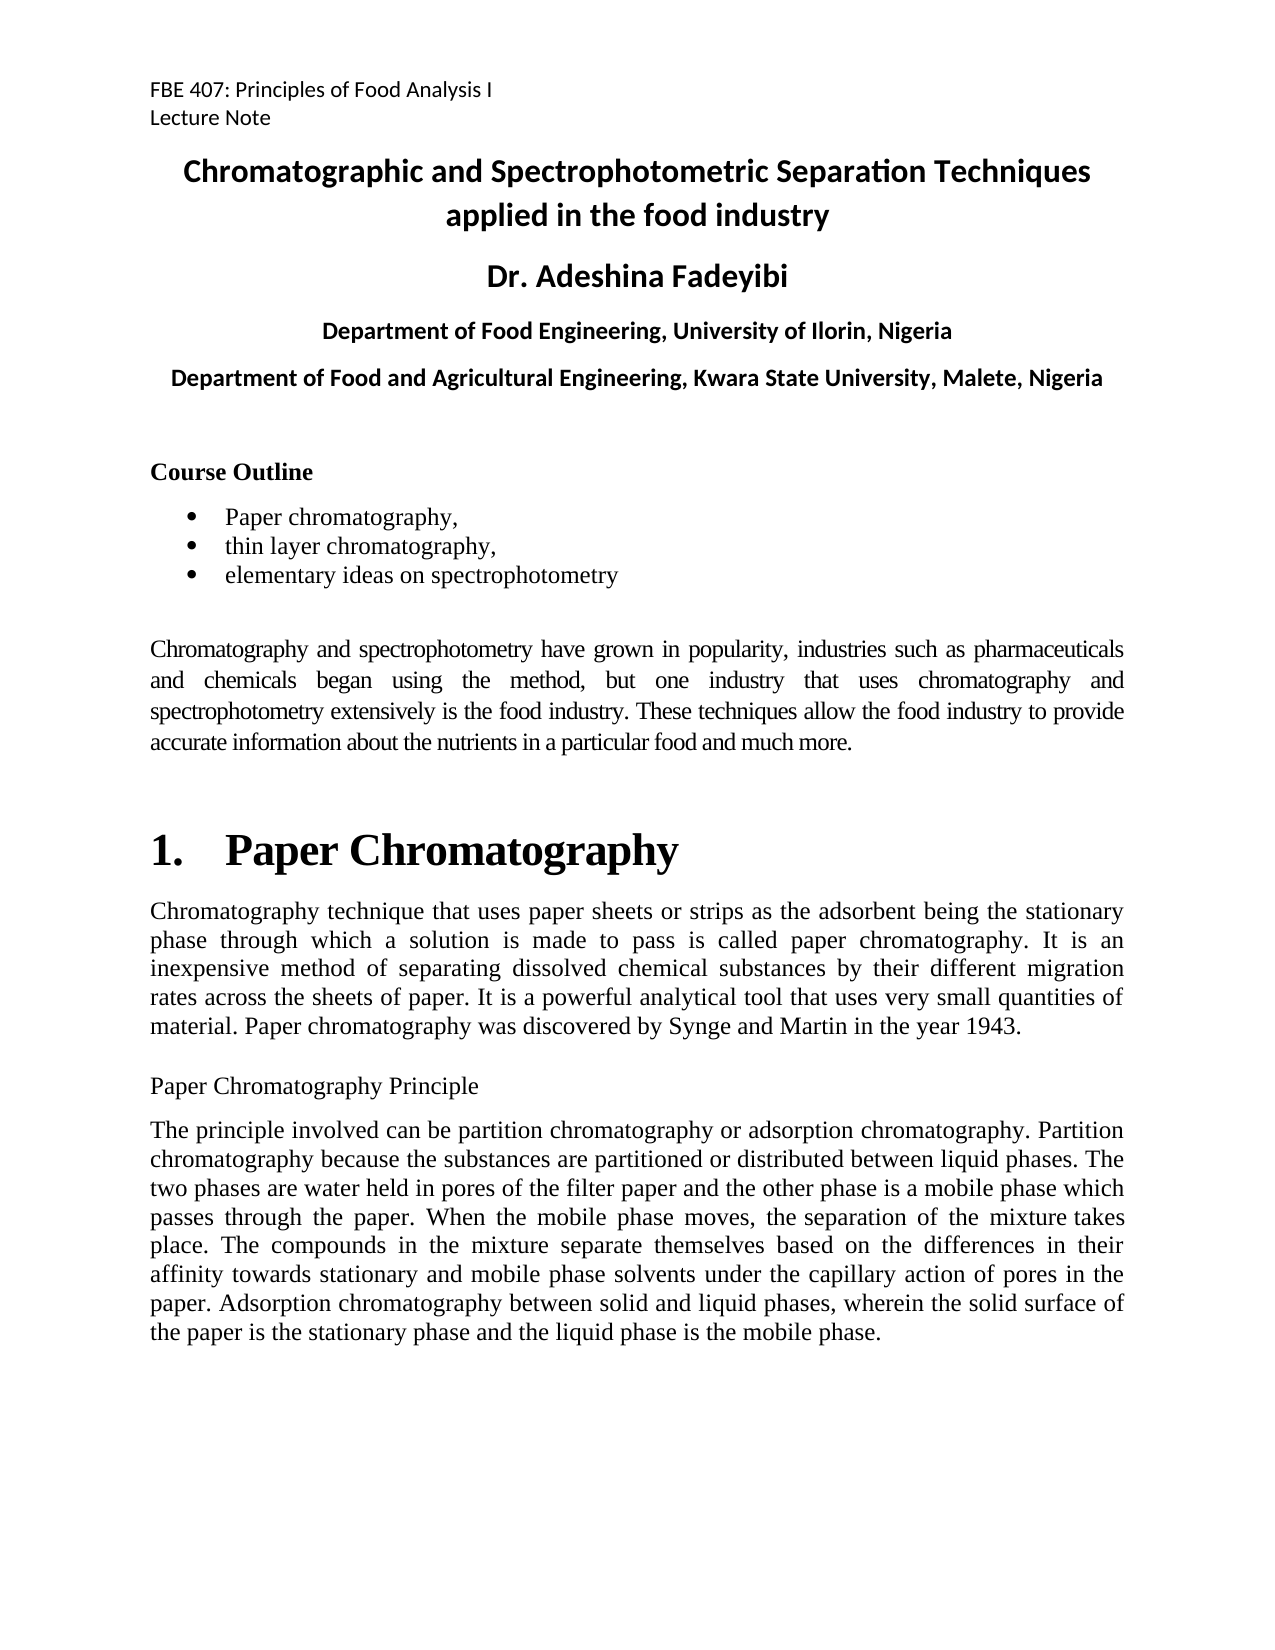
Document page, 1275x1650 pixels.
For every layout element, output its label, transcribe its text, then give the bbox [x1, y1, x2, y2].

text Paper Chromatography Principle [150, 1071, 1125, 1100]
text The principle involved can be partition chromatography or adsorption chromatography. Partition chromatography because the substances are partitioned or distributed between liquid phases. The two phases are water held in pores of the filter paper and the other phase is a mobile phase which passes through the paper. When the mobile phase moves, the separation of the mixture takes place. The compounds in the mixture separate themselves based on the differences in their affinity towards stationary and mobile phase solvents under the capillary action of pores in the paper. Adsorption chromatography between solid and liquid phases, wherein the solid surface of the paper is the stationary phase and the liquid phase is the mobile phase. [150, 1115, 1125, 1345]
text Department of Food and Agricultural Engineering, Kwara State University, Malete, Nigeria [150, 362, 1125, 393]
list thin layer chromatography, [187, 531, 1125, 560]
list elementary ideas on spectrophotometry [187, 560, 1125, 588]
text 1. Paper Chromatography [150, 822, 1125, 875]
text Dr. Adeshina Fadeyibi [150, 254, 1125, 295]
text Course Outline [150, 457, 1125, 486]
list Paper chromatography, [187, 502, 1125, 531]
text Department of Food Engineering, University of Ilorin, Nigeria [150, 315, 1125, 346]
text Chromatography technique that uses paper sheets or strips as the adsorbent being the stationary phase through which a solution is made to pass is called paper chromatography. It is an inexpensive method of separating dissolved chemical substances by their different migration rates across the sheets of paper. It is a powerful analytical tool that uses very small quantities of material. Paper chromatography was discovered by Synge and Martin in the year 1943. [150, 896, 1125, 1040]
text Chromatographic and Spectrophotometric Separation Techniques applied in the food industry [150, 150, 1125, 235]
text Chromatography and spectrophotometry have grown in popularity, industries such as pharmaceuticals and chemicals began using the method, but one industry that uses chromatography and spectrophotometry extensively is the food industry. These techniques allow the food industry to provide accurate information about the nutrients in a particular food and much more. [150, 725, 1125, 756]
